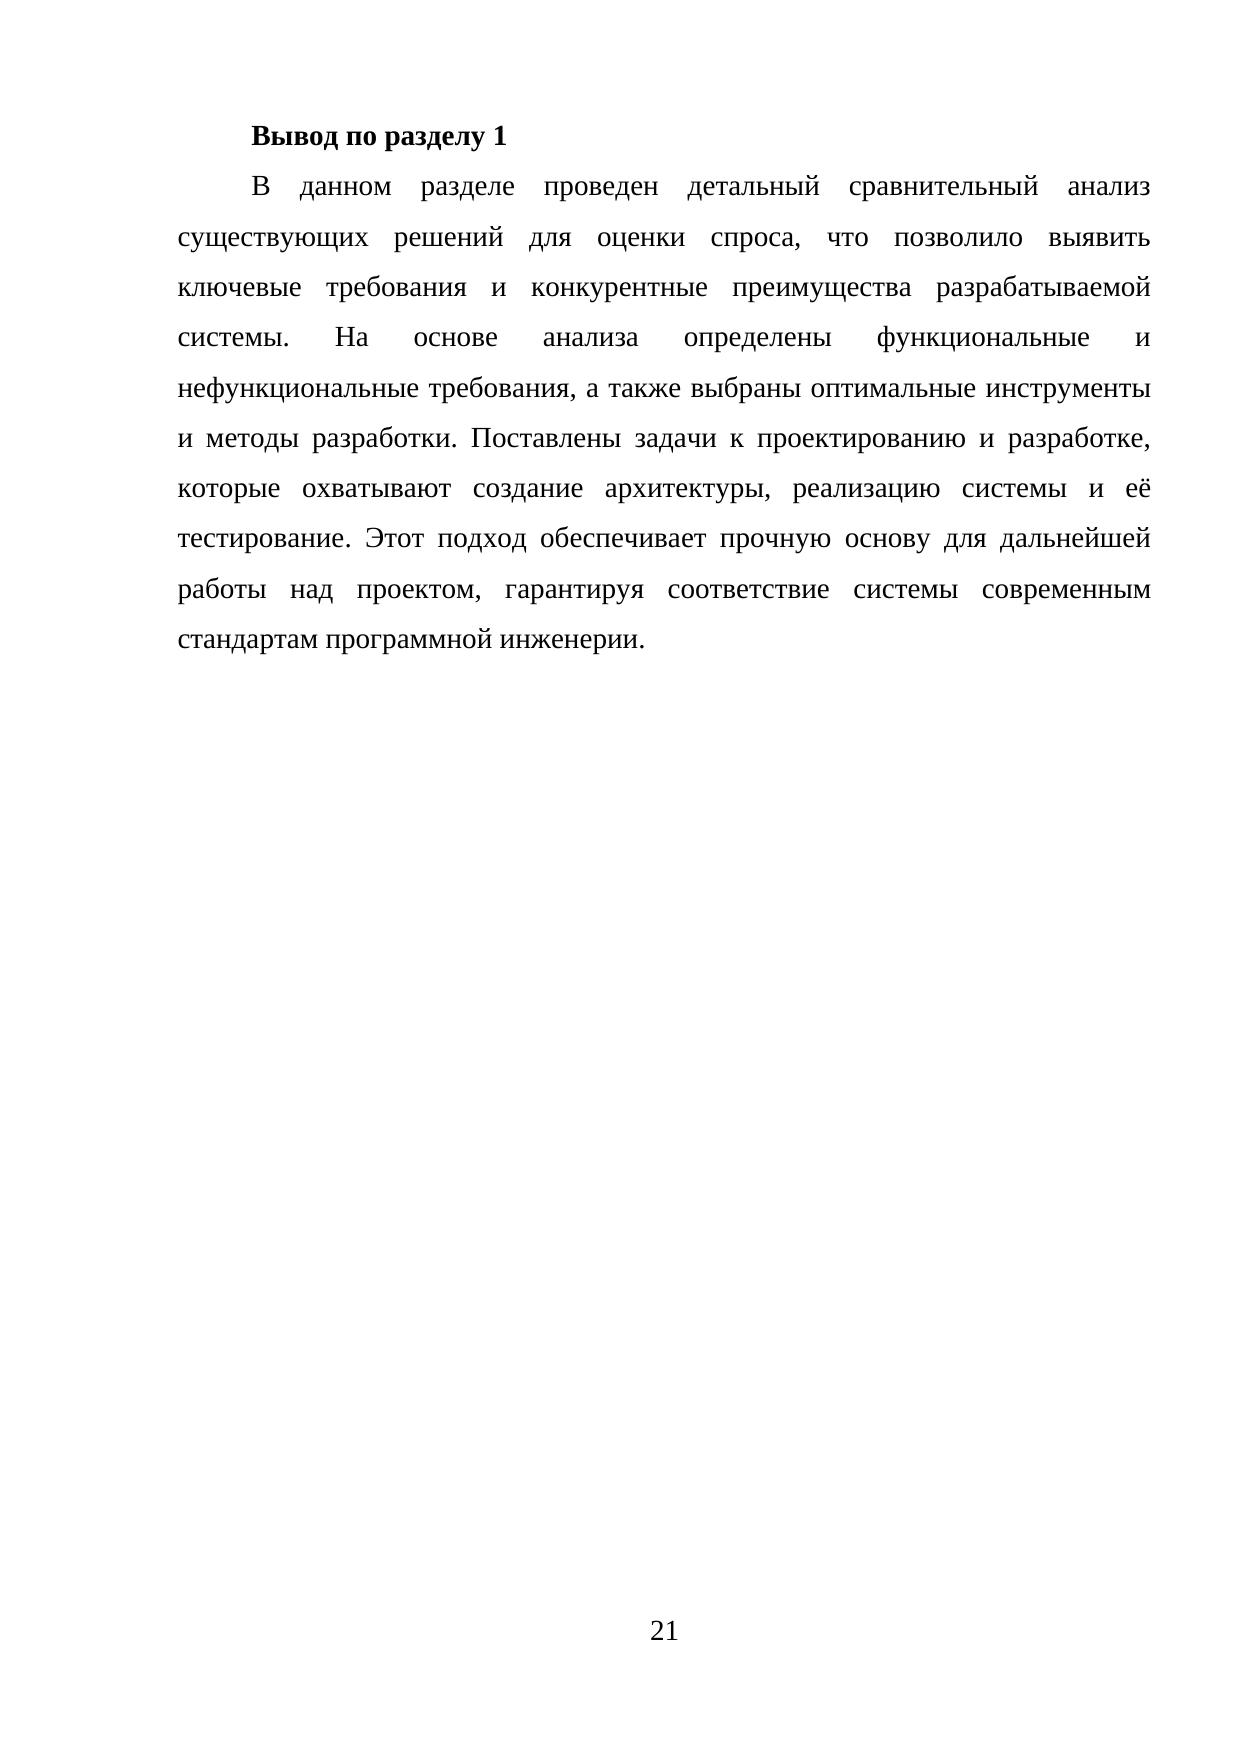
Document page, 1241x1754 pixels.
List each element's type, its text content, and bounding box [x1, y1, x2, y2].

subtitle Вывод по разделу 1 [177, 118, 1152, 152]
text В данном разделе проведен детальный сравнительный анализ существующих решений для оценки спроса, что позволило выявить ключевые требования и конкурентные преимущества разрабатываемой системы. На основе анализа определены функциональные и нефункциональные требования, а также выбраны оптимальные инструменты и методы разработки. Поставлены задачи к проектированию и разработке, которые охватывают создание архитектуры, реализацию системы и её тестирование. Этот подход обеспечивает прочную основу для дальнейшей работы над проектом, гарантируя соответствие системы современным стандартам программной инженерии. [177, 168, 1152, 655]
